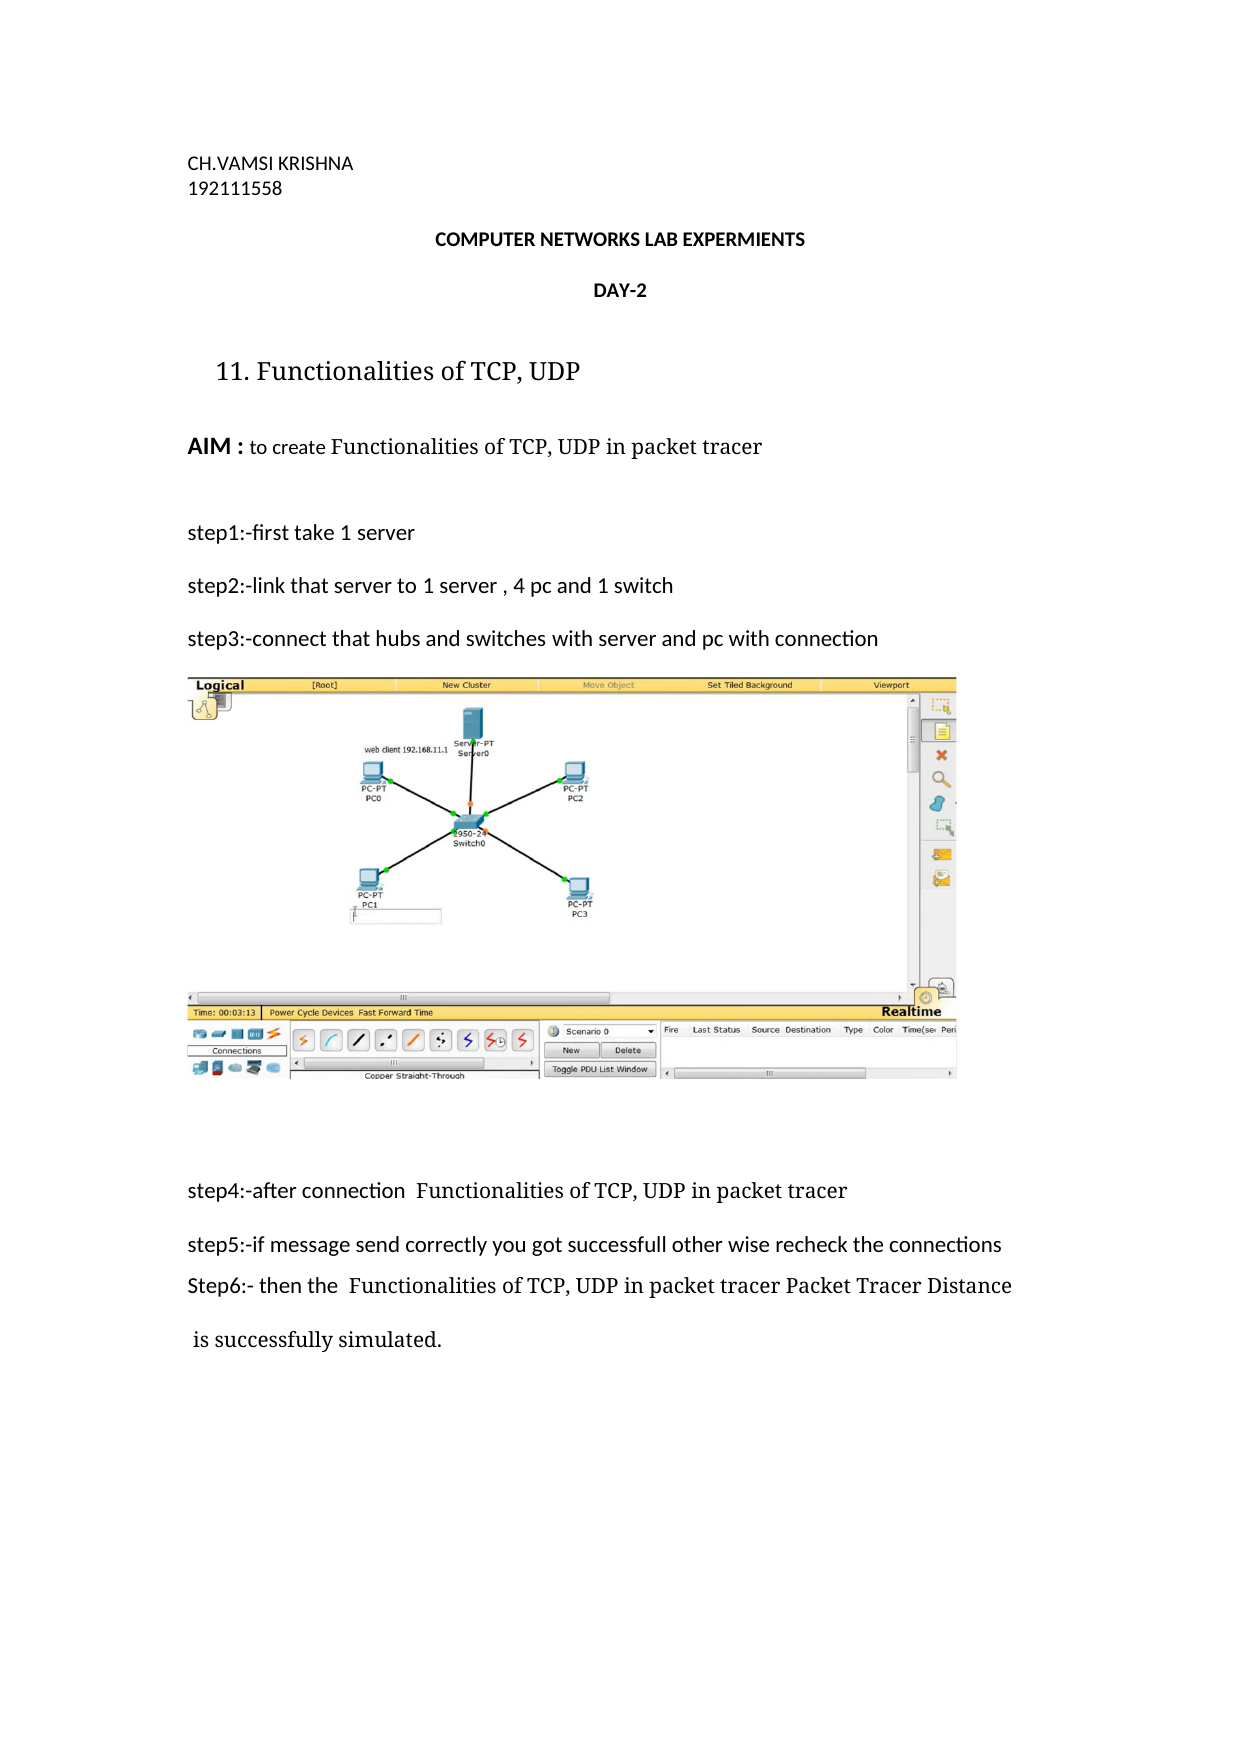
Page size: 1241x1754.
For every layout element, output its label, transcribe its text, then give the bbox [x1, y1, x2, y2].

text COMPUTER NETWORKS LAB EXPERMIENTS [187, 226, 1053, 252]
picture [187, 677, 957, 1079]
list step5:-if message send correctly you got successfull other wise recheck the connections [187, 1230, 1053, 1258]
list AIM : to create Functionalities of TCP, UDP in packet tracer [187, 430, 1053, 460]
text 192111558 [187, 175, 1053, 201]
list Functionalities of TCP, UDP [216, 353, 1053, 387]
text step1:-first take 1 server [187, 518, 1053, 546]
text DAY-2 [187, 277, 1053, 302]
text Step6:- then the Functionalities of TCP, UDP in packet tracer Packet Tracer Distance [187, 1272, 1053, 1300]
list is successfully simulated. [187, 1325, 1053, 1353]
text step2:-link that server to 1 server , 4 pc and 1 switch [187, 571, 1053, 599]
text step4:-after connection Functionalities of TCP, UDP in packet tracer [187, 1176, 1053, 1205]
text CH.VAMSI KRISHNA [187, 150, 1053, 175]
text step3:-connect that hubs and switches with server and pc with connection [187, 624, 1053, 652]
